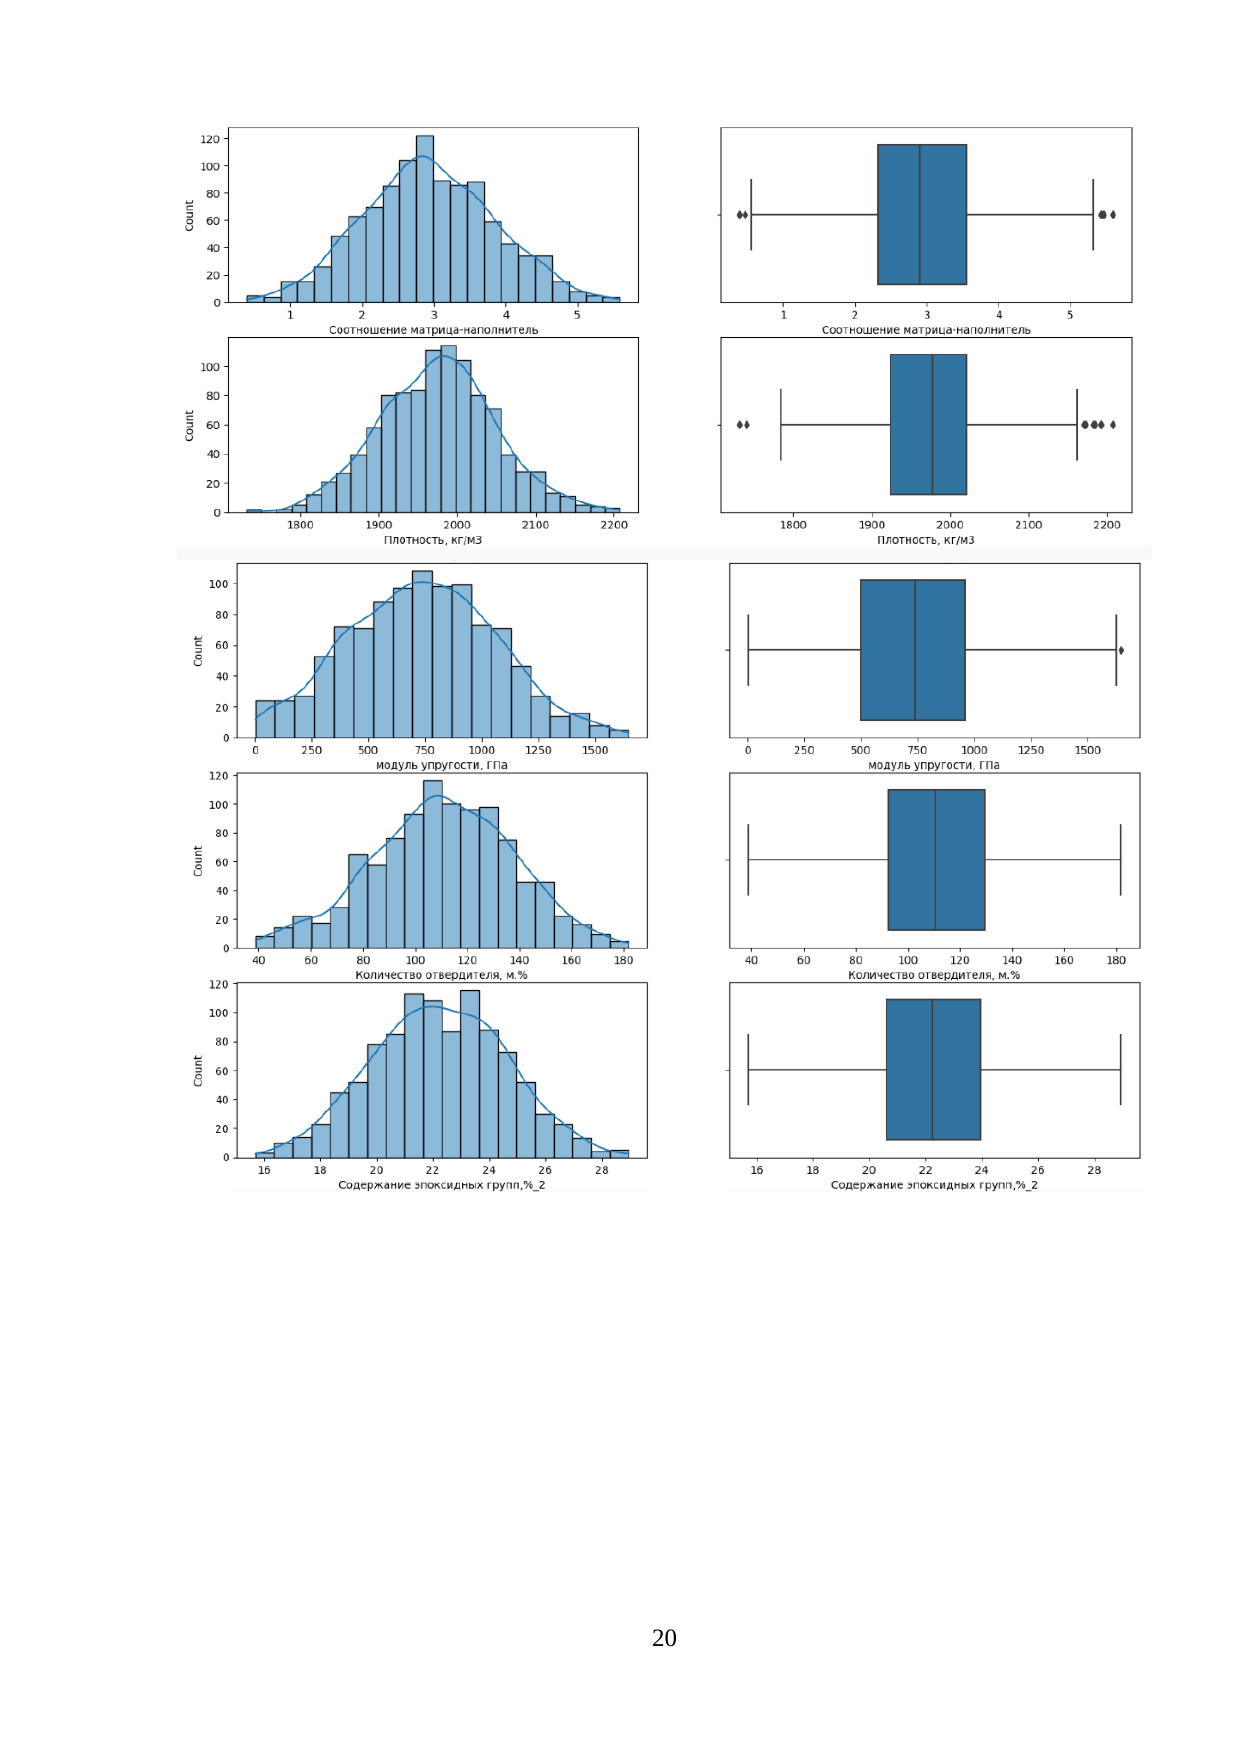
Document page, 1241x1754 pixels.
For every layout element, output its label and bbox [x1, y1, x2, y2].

picture [177, 560, 1152, 1192]
picture [177, 118, 1152, 546]
